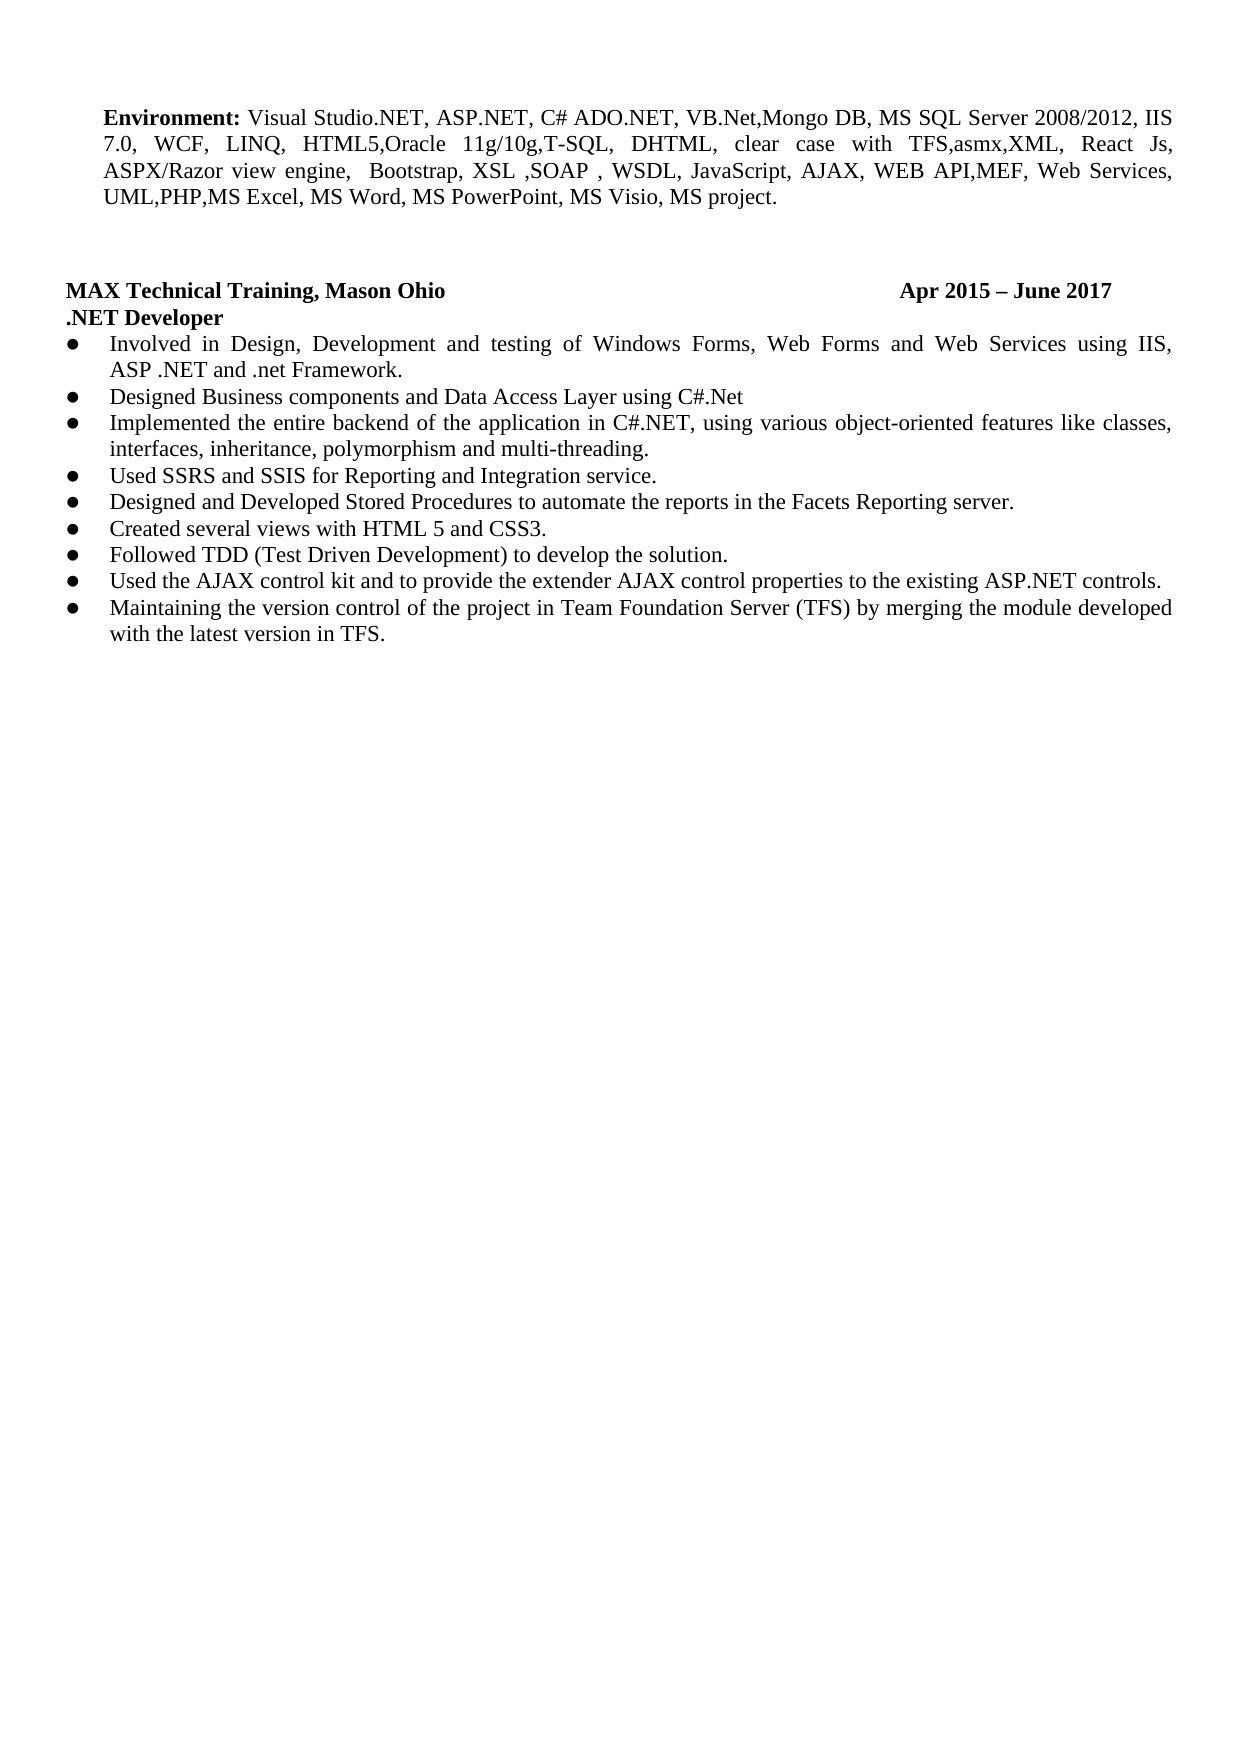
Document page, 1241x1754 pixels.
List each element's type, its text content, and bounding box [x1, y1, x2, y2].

list Maintaining the version control of the project in Team Foundation Server (TFS) by merging the module developed with the latest version in TFS. [66, 594, 1174, 646]
list Implemented the entire backend of the application in C#.NET, using various object-oriented features like classes, interfaces, inheritance, polymorphism and multi-threading. [66, 409, 1174, 462]
list Created several views with HTML 5 and CSS3. [66, 514, 1174, 541]
list Designed Business components and Data Access Layer using C#.Net [66, 383, 1174, 409]
list Involved in Design, Development and testing of Windows Forms, Web Forms and Web Services using IIS, ASP .NET and .net Framework. [66, 330, 1174, 383]
text .NET Developer [66, 304, 1174, 330]
list Used SSRS and SSIS for Reporting and Integration service. [66, 462, 1174, 488]
text Environment: Visual Studio.NET, ASP.NET, C# ADO.NET, VB.Net,Mongo DB, MS SQL Server 2008/2012, IIS 7.0, WCF, LINQ, HTML5,Oracle 11g/10g,T-SQL, DHTML, clear case with TFS,asmx,XML, React Js, ASPX/Razor view engine, Bootstrap, XSL ,SOAP , WSDL, JavaScript, AJAX, WEB API,MEF, Web Services, UML,PHP,MS Excel, MS Word, MS PowerPoint, MS Visio, MS project. [103, 104, 1174, 209]
list Used the AJAX control kit and to provide the extender AJAX control properties to the existing ASP.NET controls. [66, 567, 1174, 594]
list Designed and Developed Stored Procedures to automate the reports in the Facets Reporting server. [66, 488, 1174, 514]
list Followed TDD (Test Driven Development) to develop the solution. [66, 541, 1174, 567]
text MAX Technical Training, Mason Ohio Apr 2015 – June 2017 [66, 277, 1174, 304]
